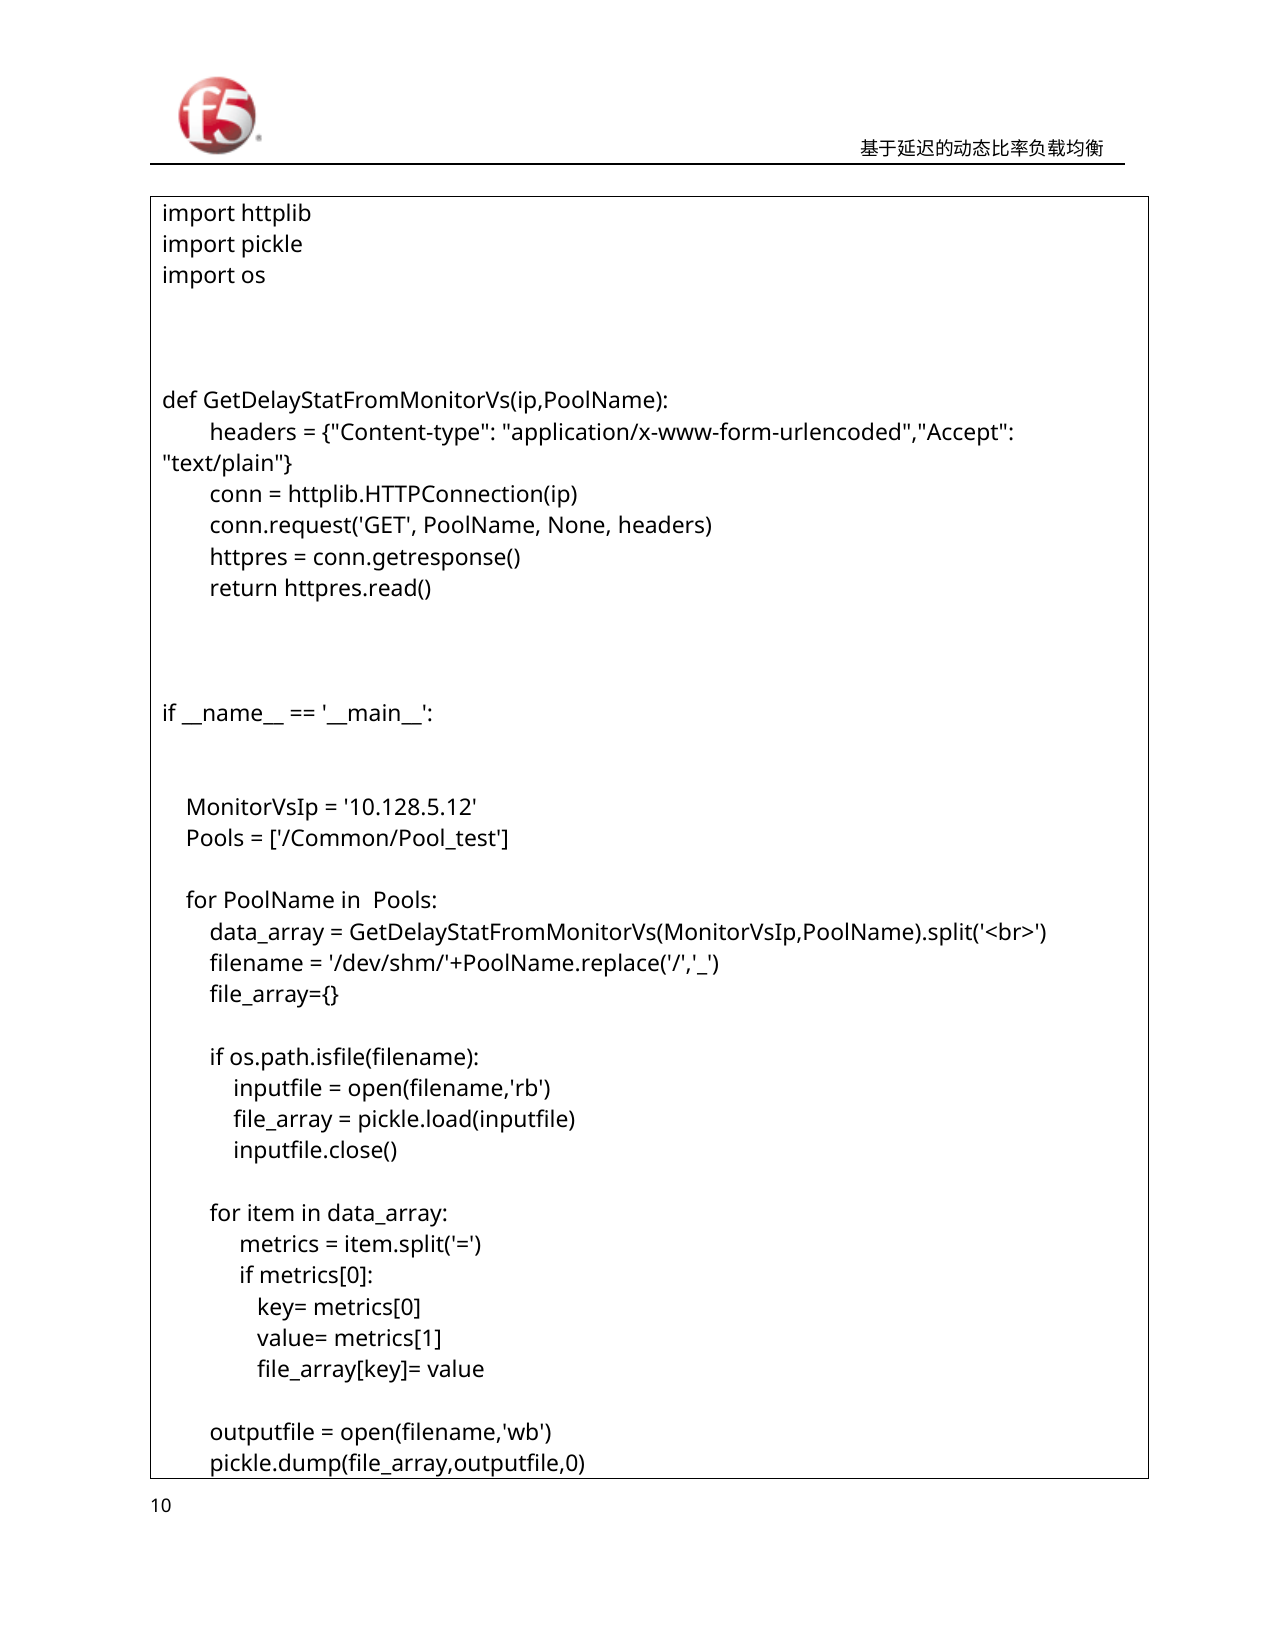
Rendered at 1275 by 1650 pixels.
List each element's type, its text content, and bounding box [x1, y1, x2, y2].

picture [171, 75, 265, 156]
